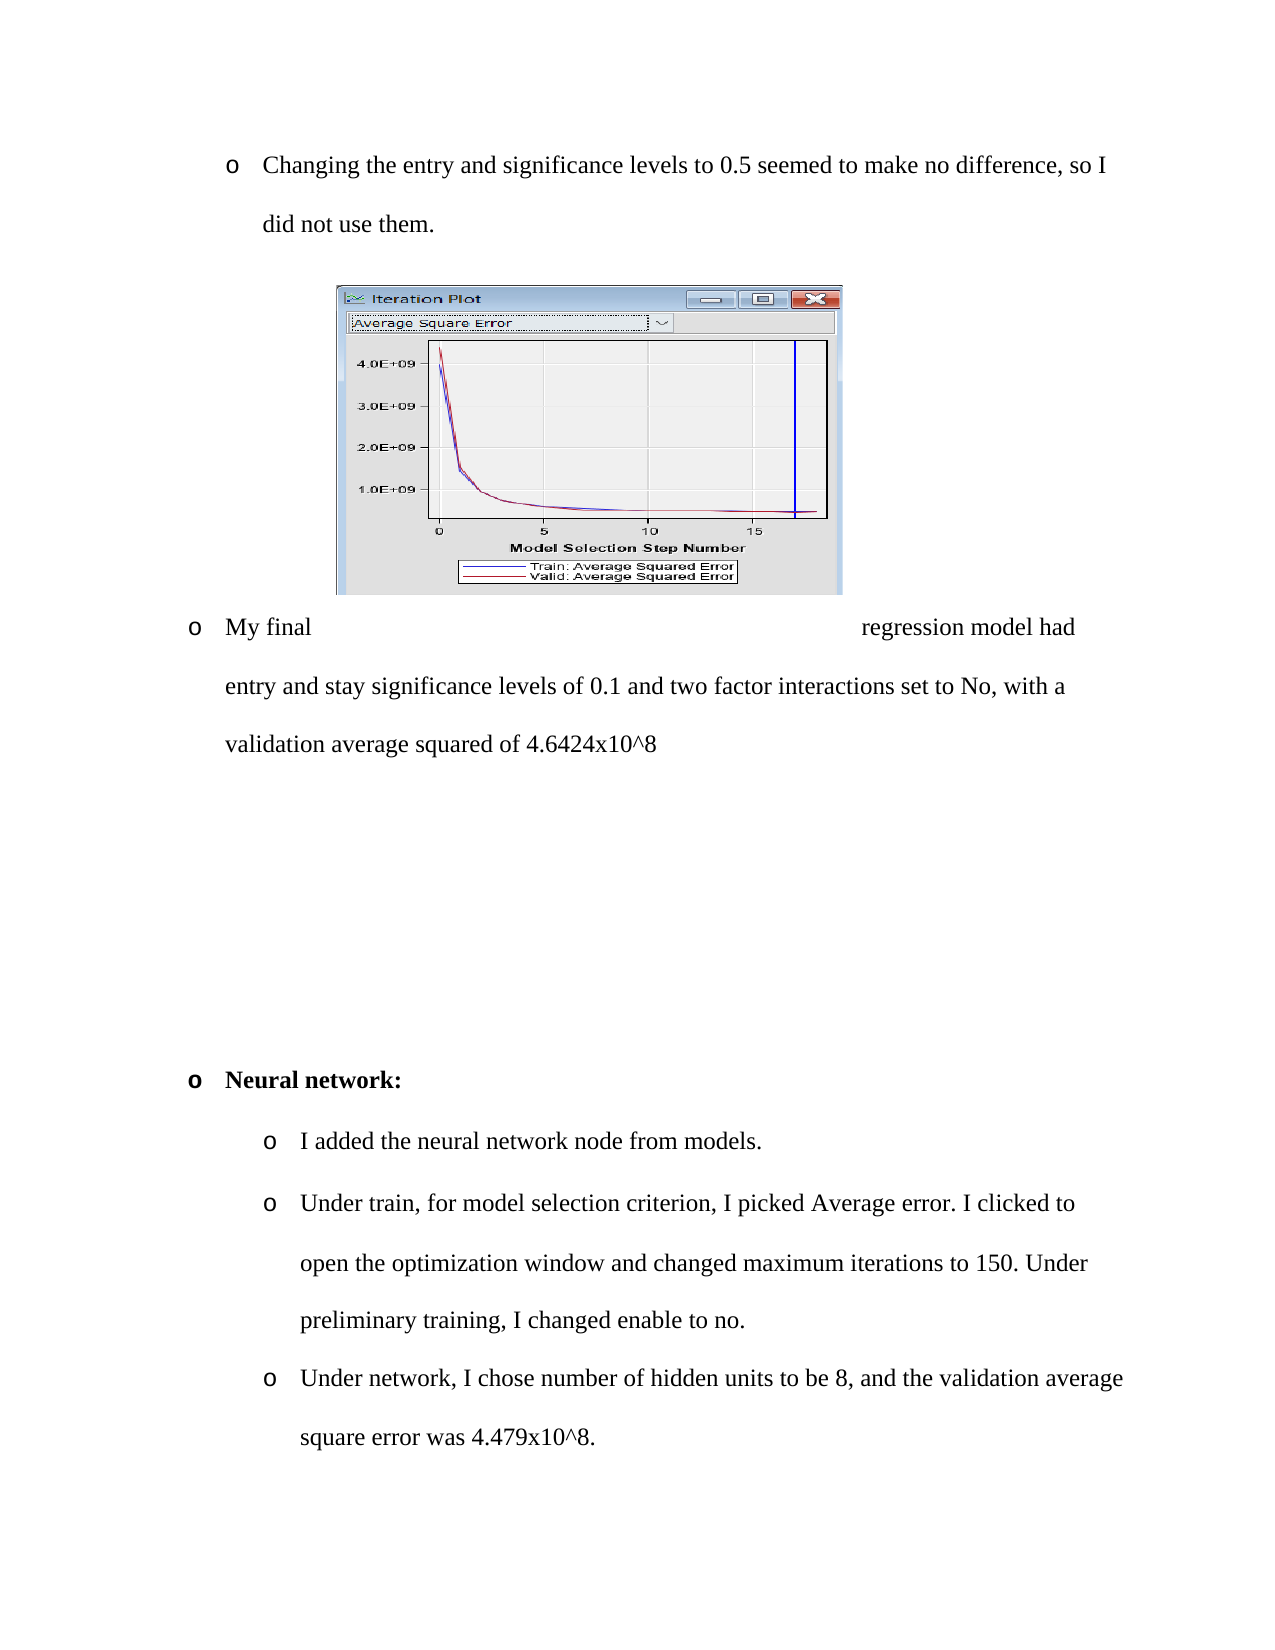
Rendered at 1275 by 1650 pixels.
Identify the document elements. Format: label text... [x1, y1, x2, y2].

picture [336, 285, 843, 595]
list Changing the entry and significance levels to 0.5 seemed to make no difference, so I did not use them. [225, 150, 1125, 238]
list My final regression model had entry and stay significance levels of 0.1 and two factor interactions set to No, with a validation average squared of 4.6424x10^8 [187, 612, 1125, 758]
list Under train, for model selection criterion, I picked Average error. I clicked to open the optimization window and changed maximum iterations to 150. Under preliminary training, I changed enable to no. [262, 1188, 1125, 1334]
list I added the neural network node from models. [262, 1126, 1125, 1157]
list Neural network: [187, 1065, 1125, 1096]
list Under network, I chose number of hidden units to be 8, and the validation average square error was 4.479x10^8. [262, 1363, 1125, 1451]
